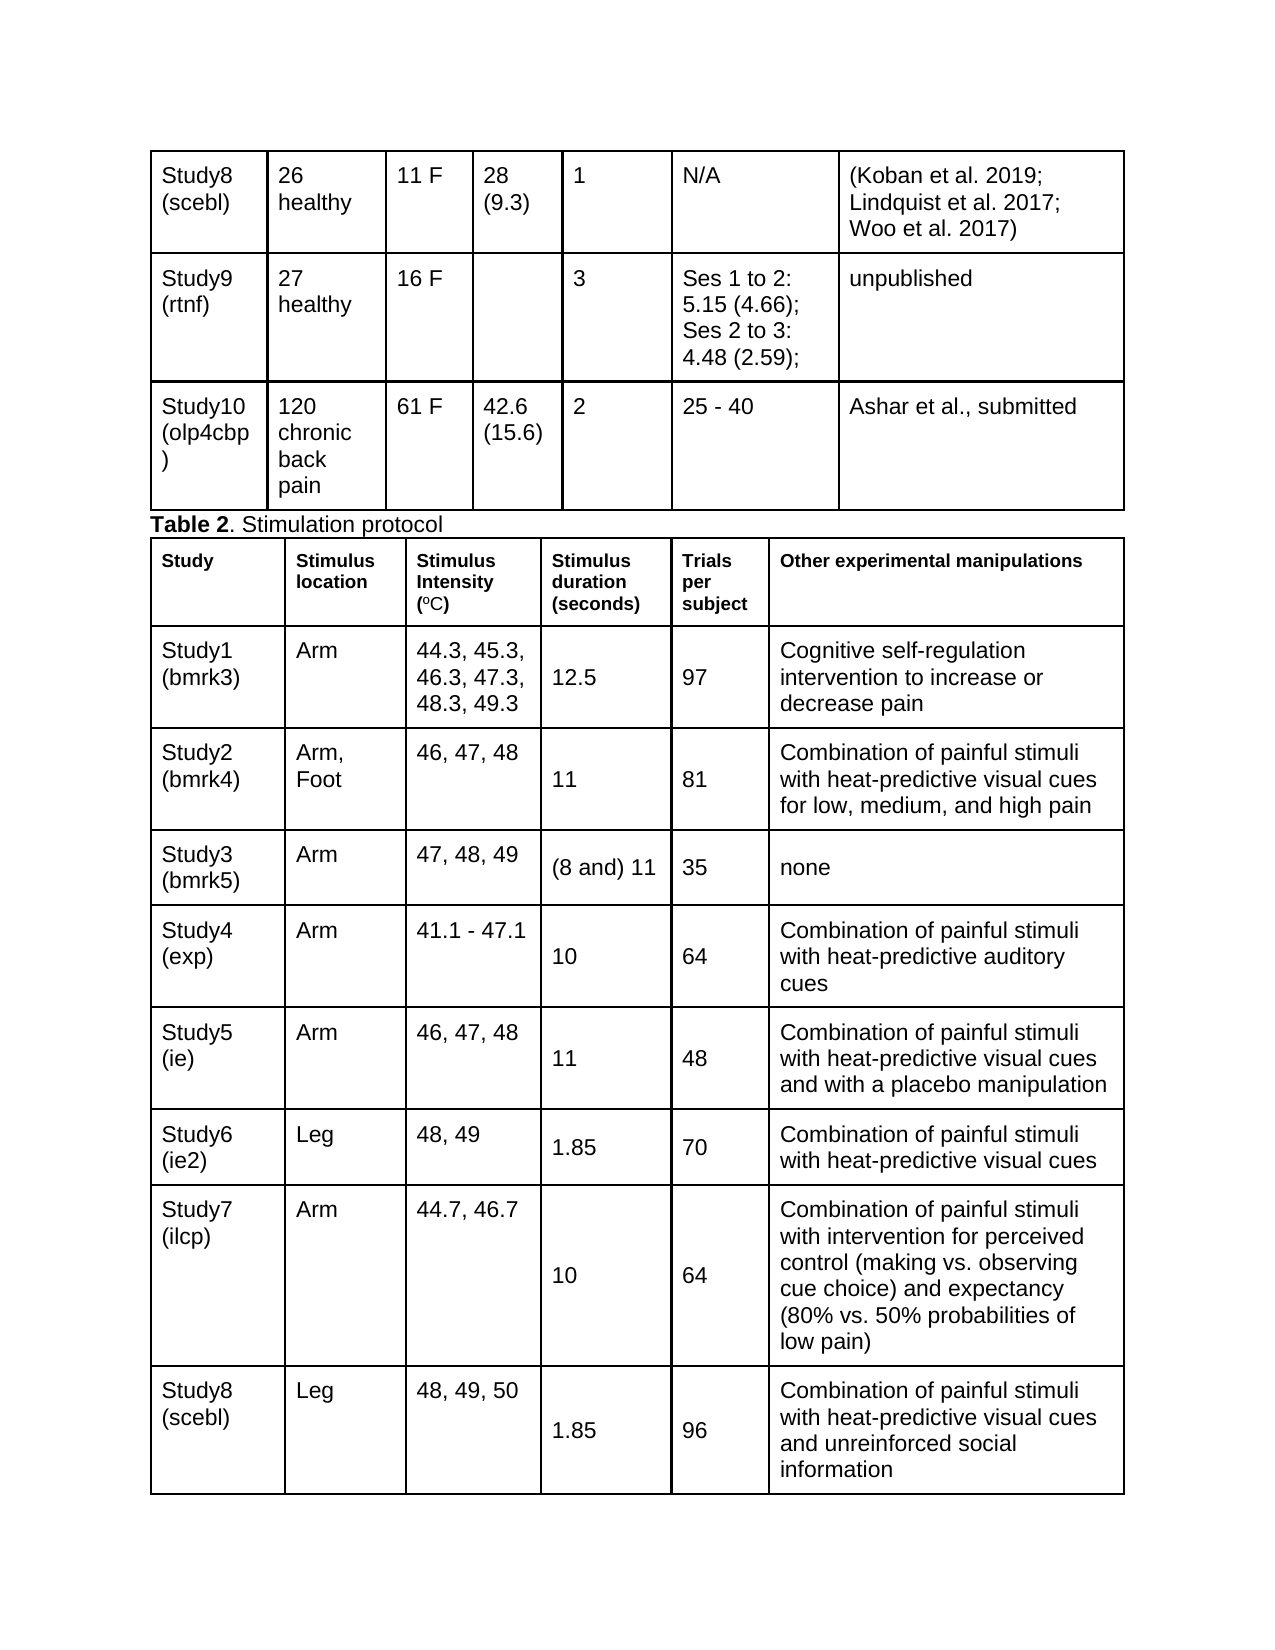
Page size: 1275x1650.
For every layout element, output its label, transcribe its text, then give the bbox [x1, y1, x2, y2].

table_cell Combination of painful stimuli with heat-predictive visual cues [770, 1110, 1123, 1184]
table_cell Arm [286, 906, 405, 1006]
table_cell 16 F [387, 254, 472, 380]
table_cell Arm [286, 1008, 405, 1108]
table_cell 81 [673, 729, 768, 829]
table_cell 46, 47, 48 [407, 729, 540, 829]
table_cell 44.3, 45.3, 46.3, 47.3, 48.3, 49.3 [407, 627, 540, 727]
table_cell Arm, Foot [286, 729, 405, 829]
table_cell 48 [673, 1008, 768, 1108]
table_cell 42.6 (15.6) [474, 383, 561, 509]
table_cell 1.85 [542, 1367, 670, 1493]
table_cell 48, 49 [407, 1110, 540, 1184]
table_cell Study2 (bmrk4) [152, 729, 284, 829]
table_cell 25 - 40 [673, 383, 838, 509]
table_cell Study9 (rtnf) [152, 254, 266, 380]
table_cell Arm [286, 627, 405, 727]
table_cell 26 healthy [269, 152, 385, 252]
table_cell Combination of painful stimuli with intervention for perceived control (making vs. observing cue choice) and expectancy (80% vs. 50% probabilities of low pain) [770, 1186, 1123, 1365]
table_cell 12.5 [542, 627, 670, 727]
table_header Stimulus Intensity (ºC) [407, 539, 540, 625]
table_cell Ses 1 to 2: 5.15 (4.66); Ses 2 to 3: 4.48 (2.59); [673, 254, 838, 380]
table_cell 96 [673, 1367, 768, 1493]
table_cell 47, 48, 49 [407, 831, 540, 904]
table_cell 28 (9.3) [474, 152, 561, 252]
table_cell Study8 (scebl) [152, 152, 266, 252]
table_cell Study5 (ie) [152, 1008, 284, 1108]
table_cell Ashar et al., submitted [840, 383, 1123, 509]
table_cell 11 [542, 1008, 670, 1108]
table_cell (8 and) 11 [542, 831, 670, 904]
table_cell 48, 49, 50 [407, 1367, 540, 1493]
table_cell Leg [286, 1367, 405, 1493]
table_header Stimulus duration (seconds) [542, 539, 670, 625]
table_header Stimulus location [286, 539, 405, 625]
table_cell Cognitive self-regulation intervention to increase or decrease pain [770, 627, 1123, 727]
table_cell unpublished [840, 254, 1123, 380]
table_cell 11 [542, 729, 670, 829]
text Table 2. Stimulation protocol [150, 511, 1125, 537]
table_cell 41.1 - 47.1 [407, 906, 540, 1006]
table_cell Arm [286, 1186, 405, 1365]
table_cell Study3 (bmrk5) [152, 831, 284, 904]
table_cell 3 [564, 254, 671, 380]
table_cell Study1 (bmrk3) [152, 627, 284, 727]
table_cell (Koban et al. 2019; Lindquist et al. 2017; Woo et al. 2017) [840, 152, 1123, 252]
table_cell Combination of painful stimuli with heat-predictive auditory cues [770, 906, 1123, 1006]
table_cell Combination of painful stimuli with heat-predictive visual cues and with a placebo manipulation [770, 1008, 1123, 1108]
table_cell Leg [286, 1110, 405, 1184]
table_cell Study8 (scebl) [152, 1367, 284, 1493]
table_cell 10 [542, 906, 670, 1006]
table_cell Study6 (ie2) [152, 1110, 284, 1184]
table_header Trials per subject [673, 539, 768, 625]
table_cell 1.85 [542, 1110, 670, 1184]
table_cell 11 F [387, 152, 472, 252]
table_cell 44.7, 46.7 [407, 1186, 540, 1365]
table_cell 97 [673, 627, 768, 727]
table_cell Combination of painful stimuli with heat-predictive visual cues for low, medium, and high pain [770, 729, 1123, 829]
table_cell Study4 (exp) [152, 906, 284, 1006]
table_cell none [770, 831, 1123, 904]
table_cell N/A [673, 152, 838, 252]
table_cell 35 [673, 831, 768, 904]
table_cell 70 [673, 1110, 768, 1184]
table_cell Study7 (ilcp) [152, 1186, 284, 1365]
table_cell 64 [673, 1186, 768, 1365]
table_cell 1 [564, 152, 671, 252]
table_cell 120 chronic back pain [269, 383, 385, 509]
table_cell 46, 47, 48 [407, 1008, 540, 1108]
table_cell 10 [542, 1186, 670, 1365]
table_cell 64 [673, 906, 768, 1006]
table_cell [474, 254, 561, 380]
table_cell Study10 (olp4cbp) [152, 383, 266, 509]
table_cell Arm [286, 831, 405, 904]
table_cell 27 healthy [269, 254, 385, 380]
table_cell Combination of painful stimuli with heat-predictive visual cues and unreinforced social information [770, 1367, 1123, 1493]
table_cell 2 [564, 383, 671, 509]
table_header Other experimental manipulations [770, 539, 1123, 625]
table_header Study [152, 539, 284, 625]
table_cell 61 F [387, 383, 472, 509]
